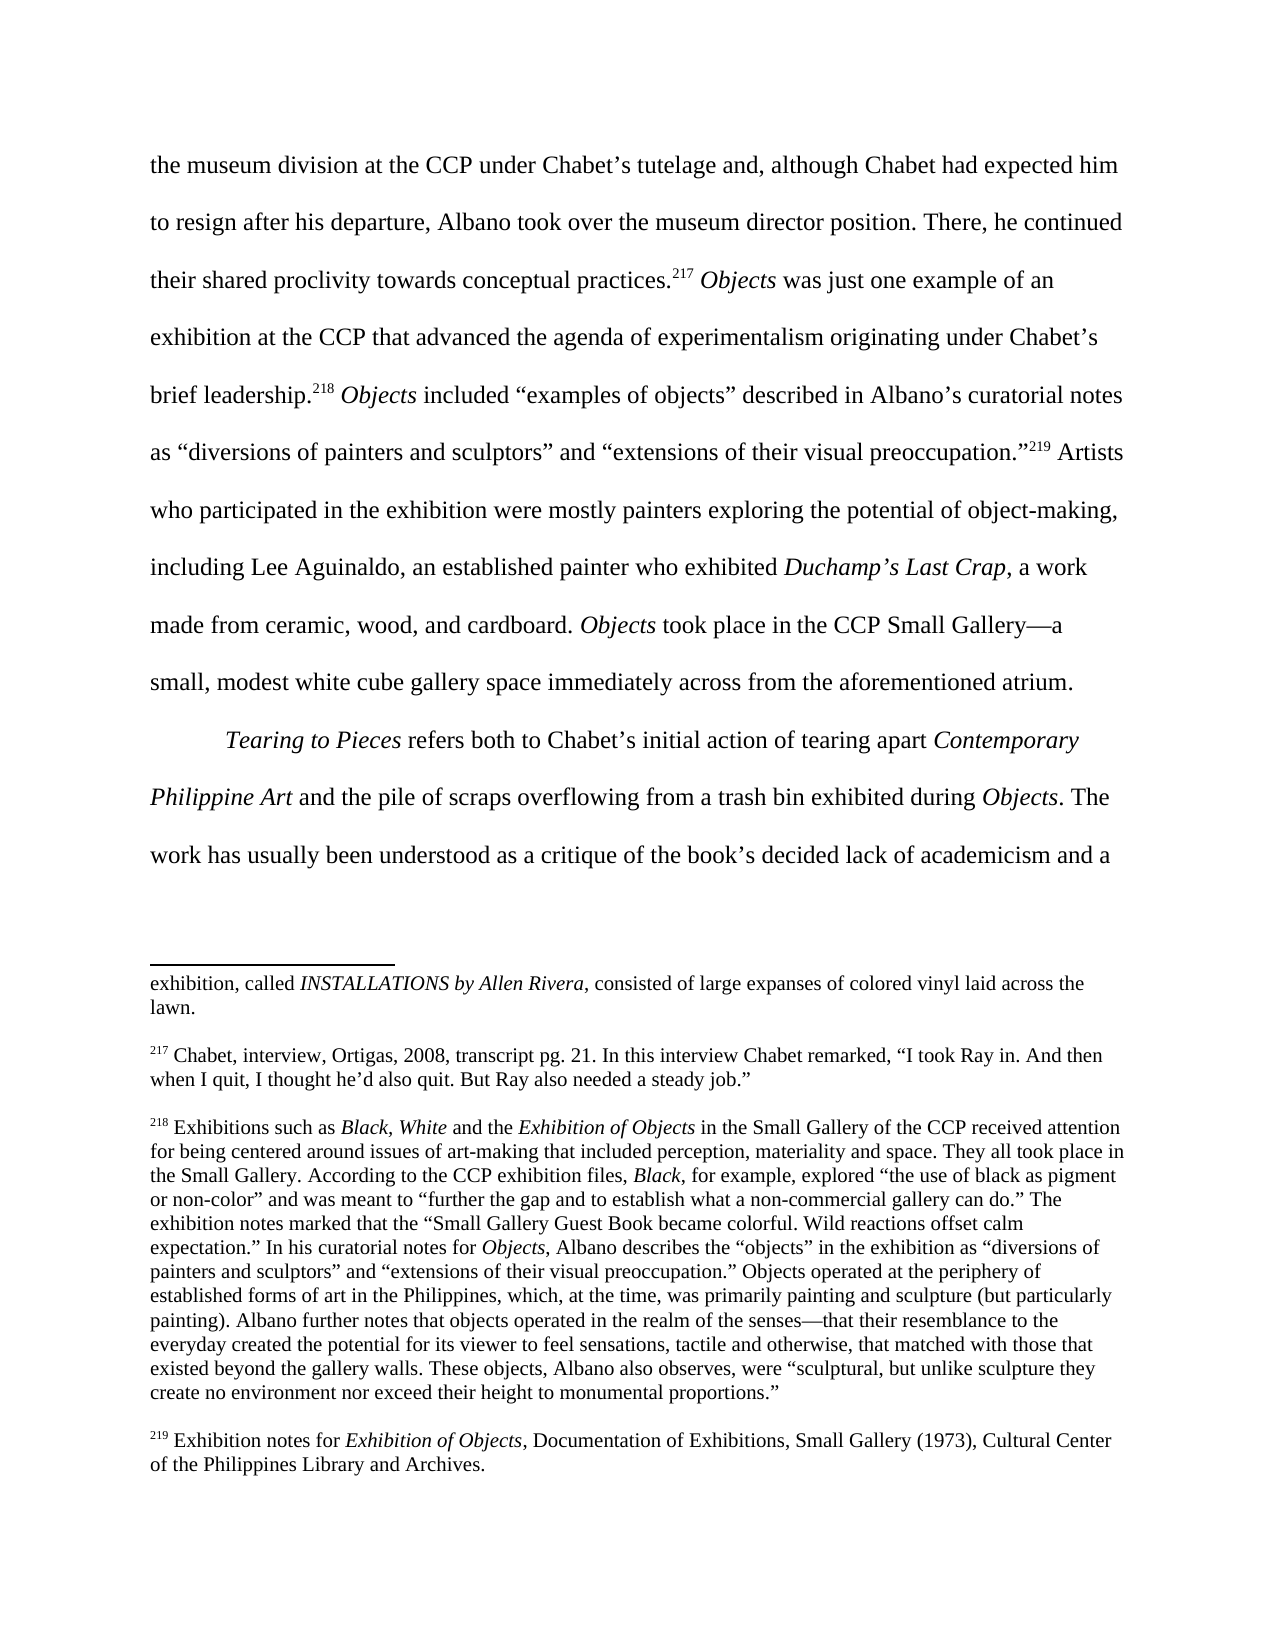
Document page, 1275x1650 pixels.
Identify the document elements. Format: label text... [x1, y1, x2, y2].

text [150, 150, 1125, 696]
text Tearing to Pieces refers both to Chabet’s initial action of tearing apart Contemporary Philippine Art and the pile of scraps overflowing from a trash bin exhibited during Objects. The work has usually been understood as a critique of the book’s decided lack of academicism and a rejection of its contents. Excluding the introduction, the book is divided into ten short chapters that cover the beginning of Philippine modernism with discussion of the Philippine Art Gallery and the Art Association of the Philippines. It covers capsule histories of other emerging galleries such as Luz Gallery, the Contemporary Artists Gallery, Gallery Seven, Solidaridad, Galerie Bleue, and the Hidalgo Art Gallery. Central chapters cover critiques of artists such as H.R. Ocampo, Vicente Manansala, Arturo Luz, and Fernando Zobel—artists responsible for the “triumph of the New Style in the Philippines.” Chapter seven begins to discuss print-making and introduces Chabet and the last three chapters examine art from the mid-1960s onwards with particular focus on Imelda Marcos and the inauguration of the CCP. [150, 725, 1125, 869]
